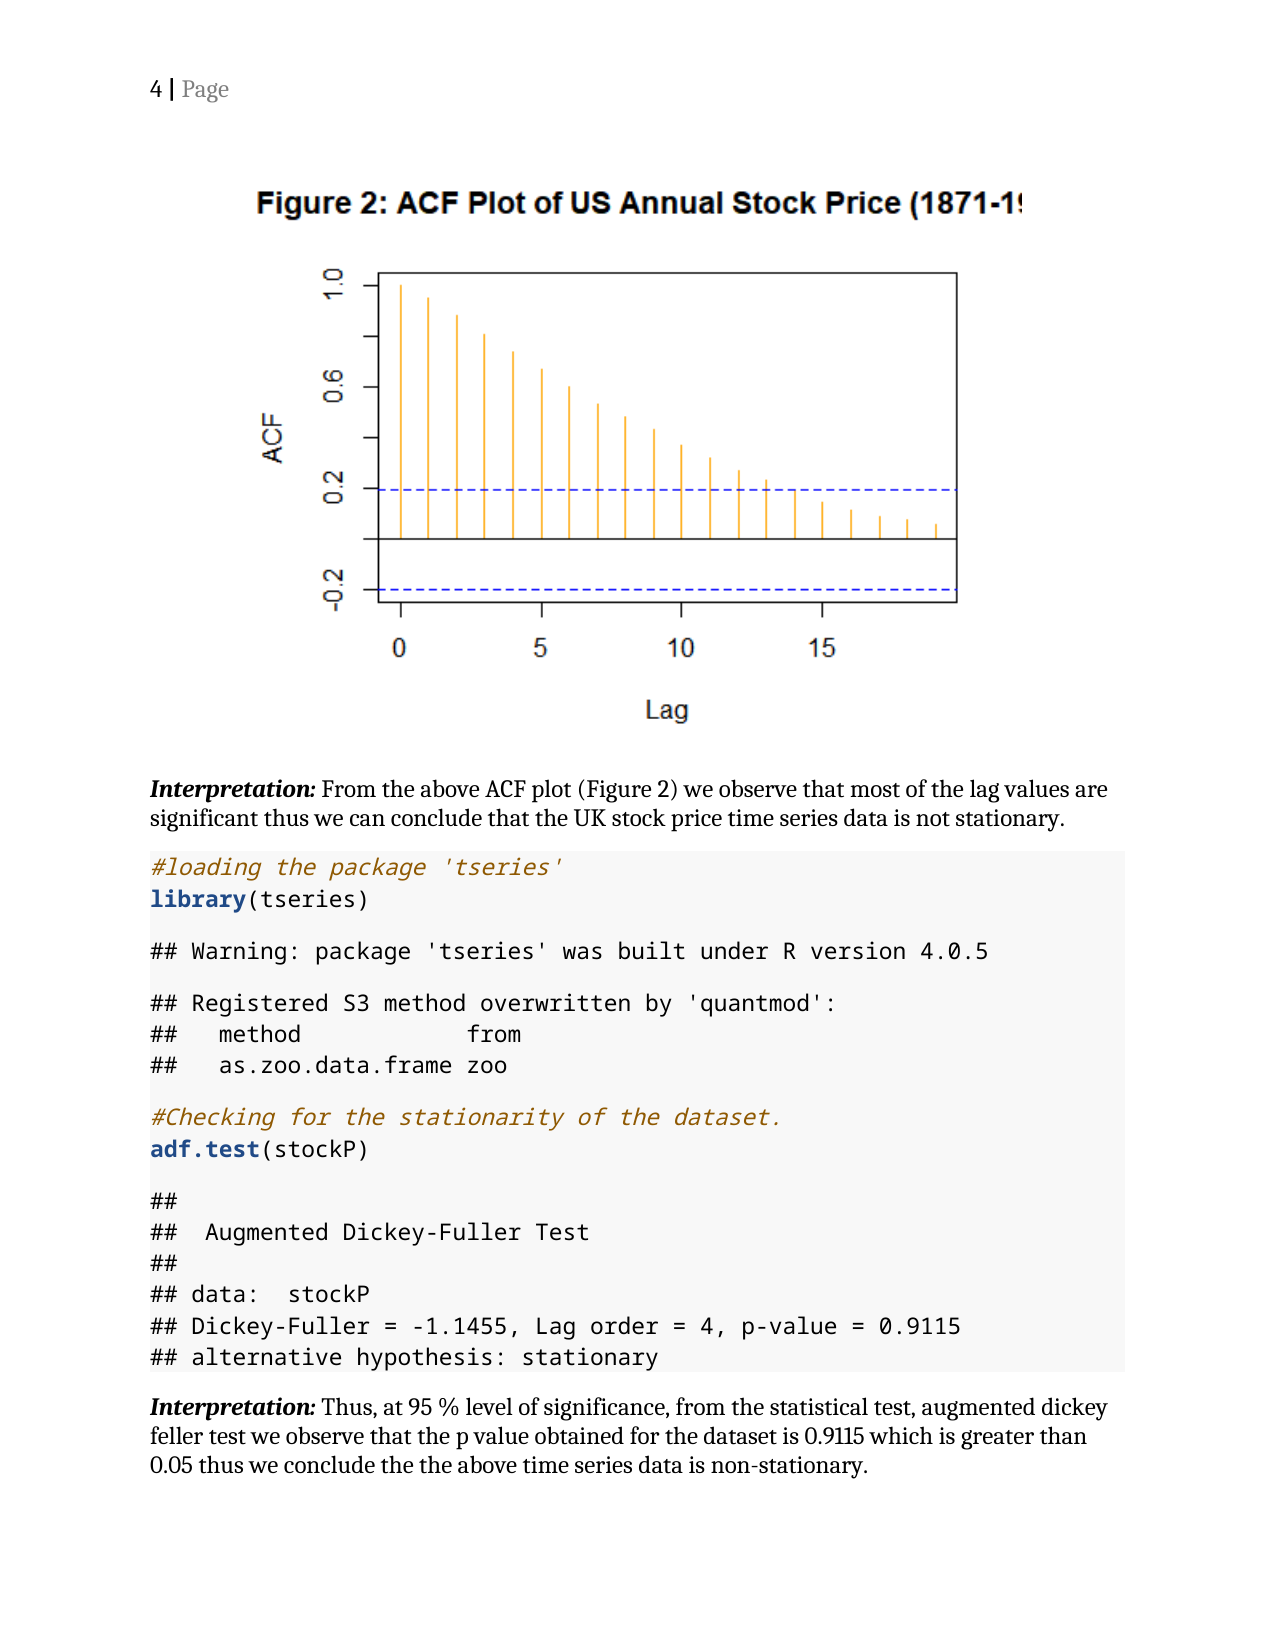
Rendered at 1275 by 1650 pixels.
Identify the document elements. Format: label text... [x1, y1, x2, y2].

text #loading the package 'tseries' library(tseries) [370, 851, 1125, 914]
text ## Warning: package 'tseries' was built under R version 4.0.5 [150, 935, 1125, 966]
text #Checking for the stationarity of the dataset. adf.test(stockP) [370, 1101, 1125, 1164]
picture [253, 150, 1022, 757]
text ## ## Augmented Dickey-Fuller Test ## ## data: stockP ## Dickey-Fuller = -1.1455, Lag order = 4, p-value = 0.9115 ## alternative hypothesis: stationary [150, 1185, 1125, 1372]
text ## Registered S3 method overwritten by 'quantmod': ## method from ## as.zoo.data.frame zoo [150, 987, 1125, 1081]
text Interpretation: From the above ACF plot (Figure 2) we observe that most of the lag values are significant thus we can conclude that the UK stock price time series data is not stationary. [150, 775, 1125, 833]
text Interpretation: Thus, at 95 % level of significance, from the statistical test, augmented dickey feller test we observe that the p value obtained for the dataset is 0.9115 which is greater than 0.05 thus we conclude the the above time series data is non-stationary. [150, 1393, 1125, 1479]
